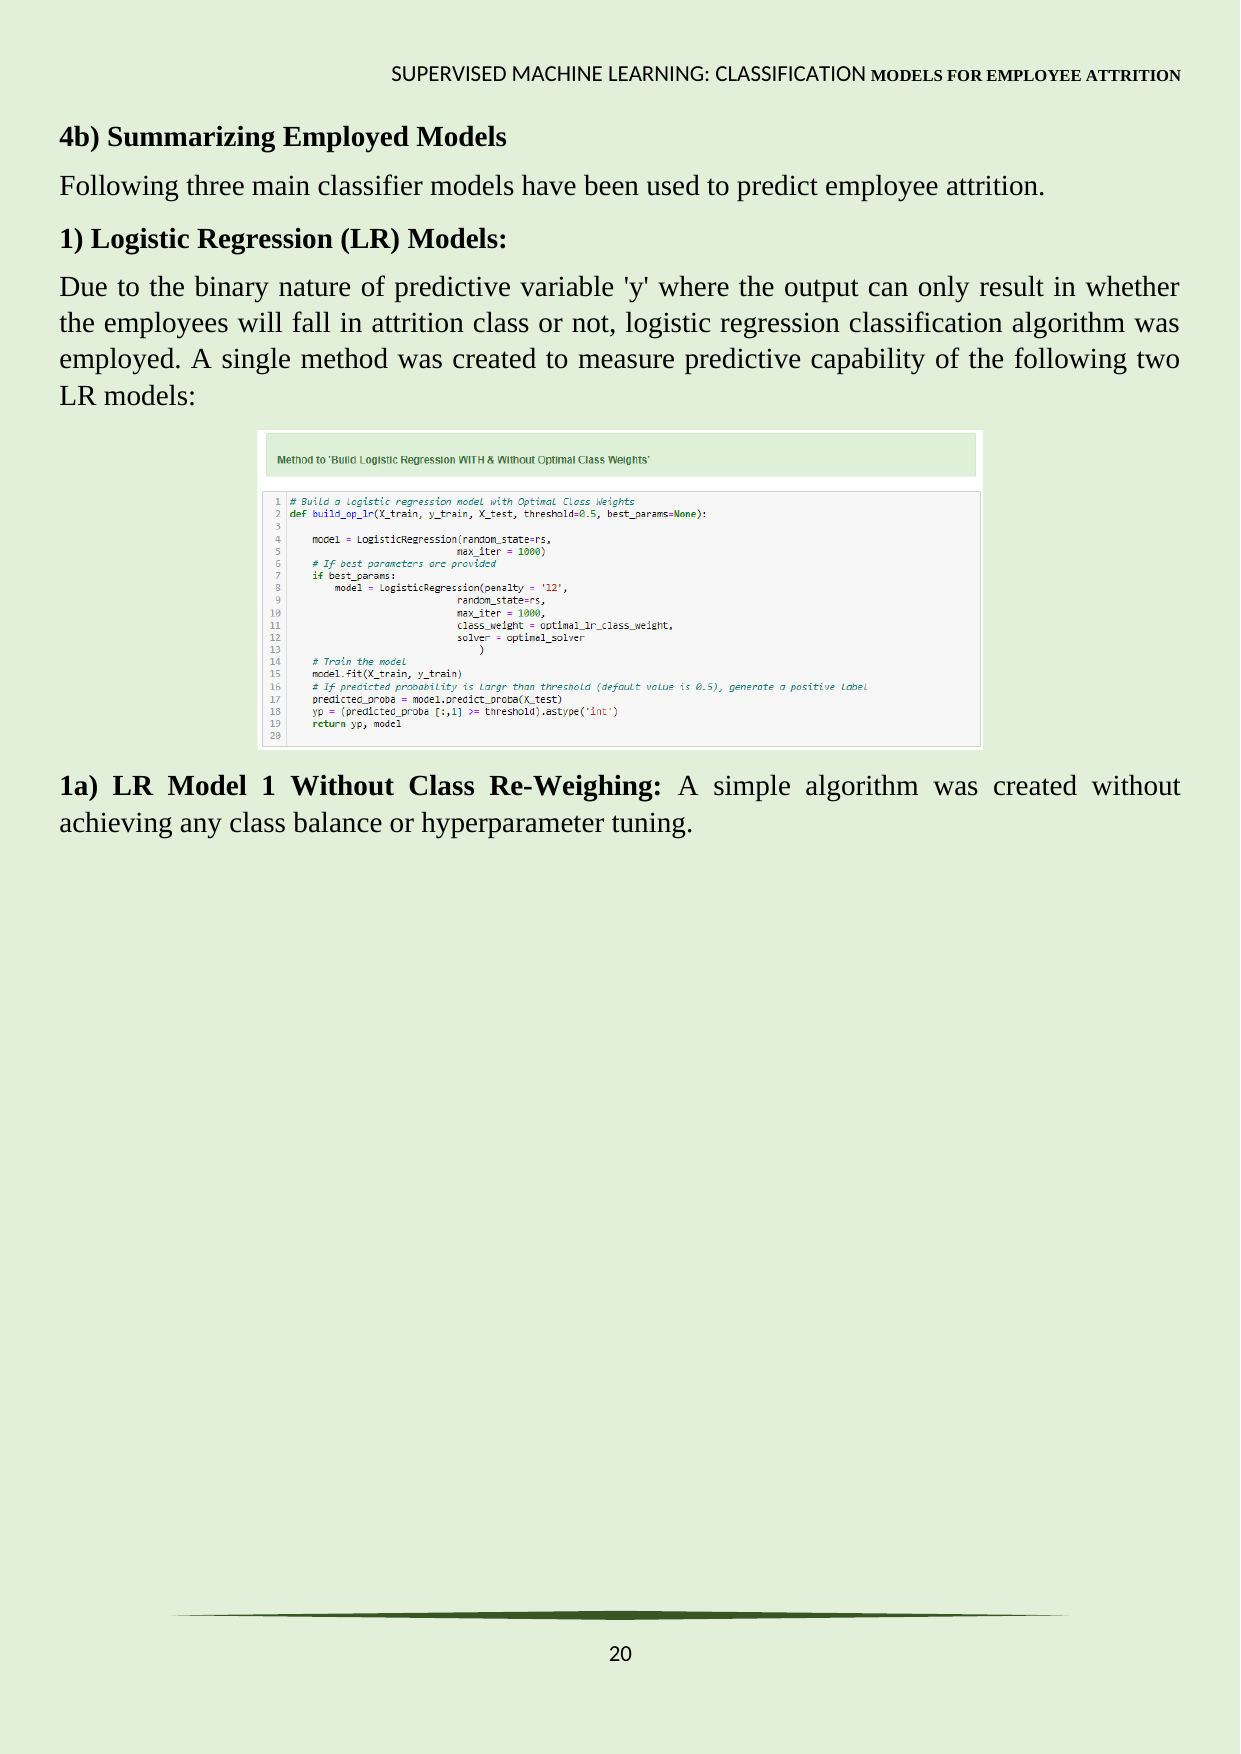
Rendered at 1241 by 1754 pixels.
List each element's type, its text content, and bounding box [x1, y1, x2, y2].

picture [257, 430, 983, 750]
text Due to the binary nature of predictive variable 'y' where the output can only result in whether the employees will fall in attrition class or not, logistic regression classification algorithm was employed. A single method was created to measure predictive capability of the following two LR models: [59, 269, 1181, 411]
text Following three main classifier models have been used to predict employee attrition. [59, 168, 1181, 201]
subtitle 4b) Summarizing Employed Models [59, 119, 1181, 153]
text 1a) LR Model 1 Without Class Re-Weighing: A simple algorithm was created without achieving any class balance or hyperparameter tuning. [59, 768, 1181, 838]
subtitle 1) Logistic Regression (LR) Models: [59, 221, 1181, 254]
